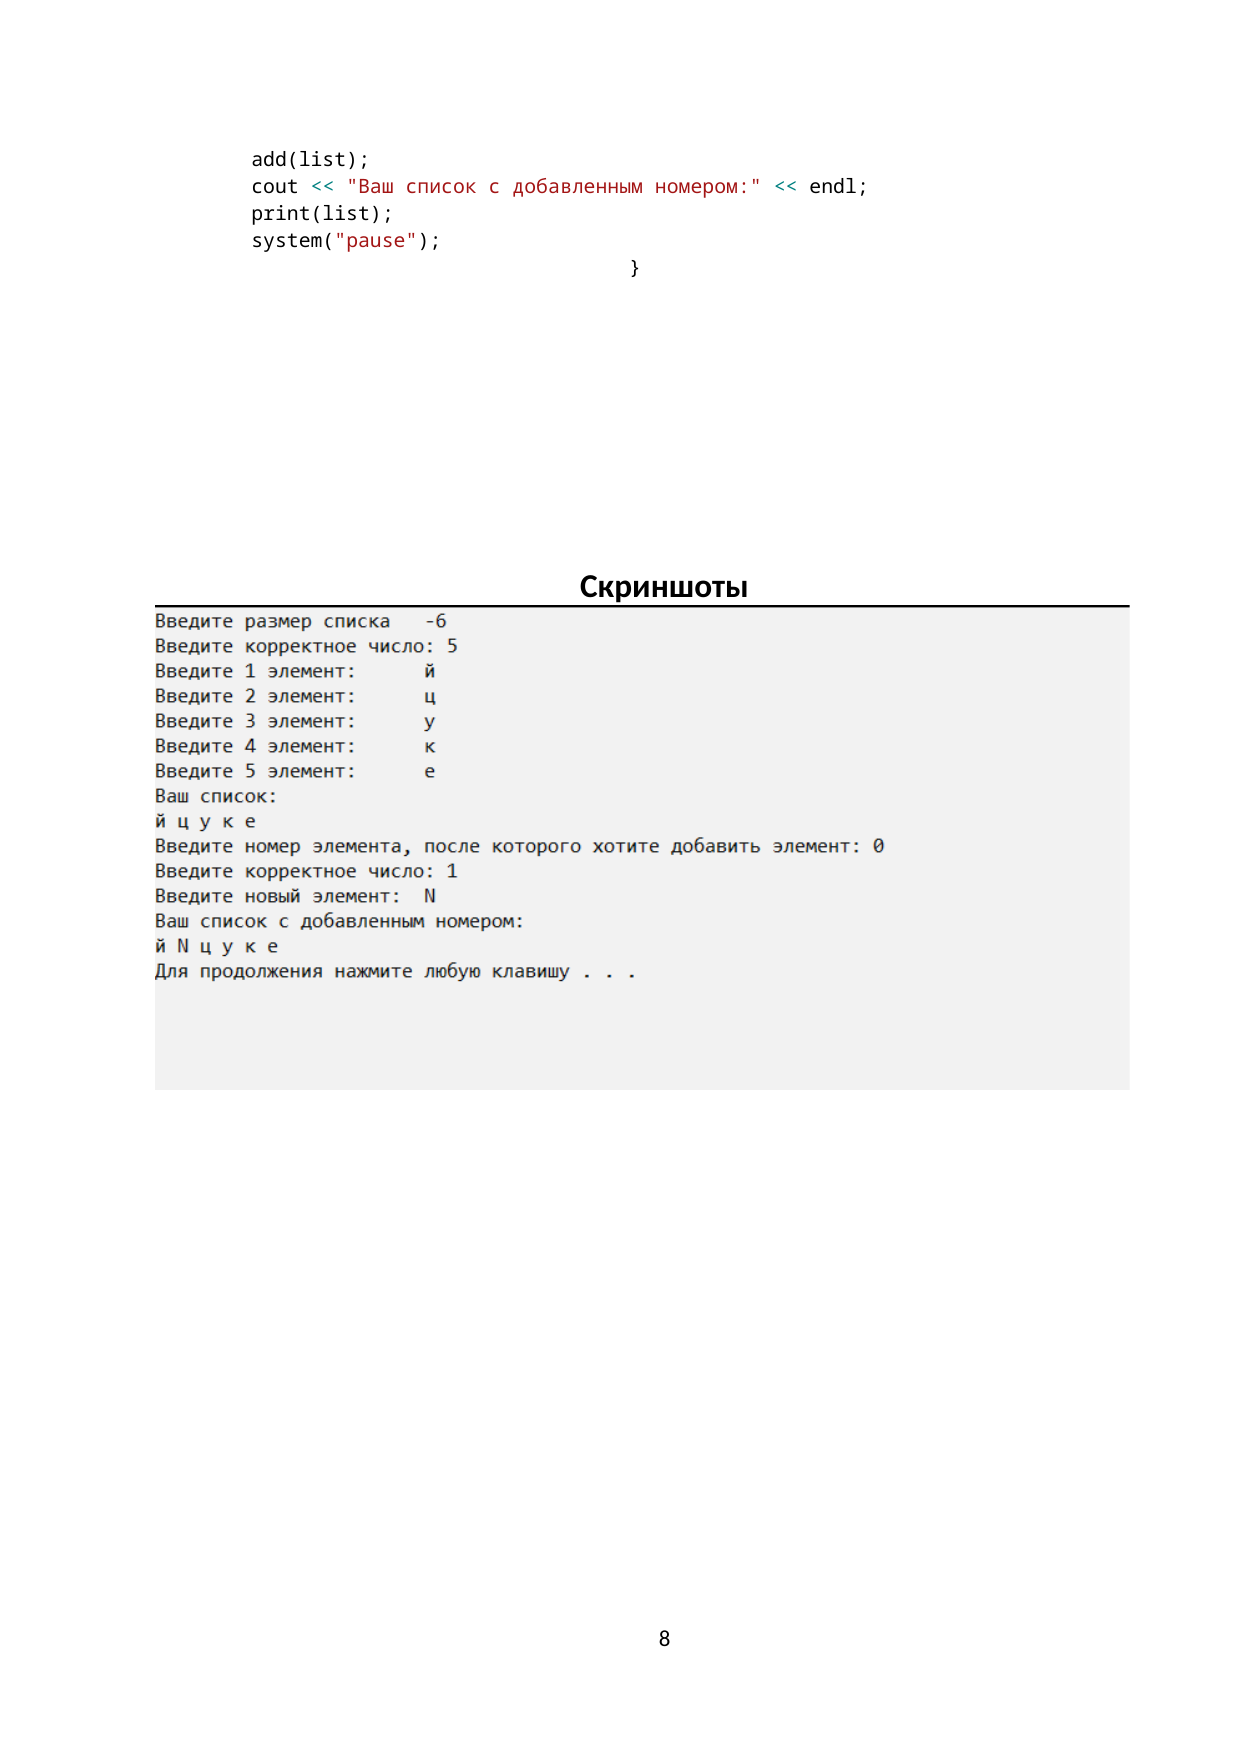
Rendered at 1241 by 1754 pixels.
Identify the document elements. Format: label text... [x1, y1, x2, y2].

text cout << "Ваш список с добавленным номером:" << endl; [177, 172, 1152, 199]
text system("pause"); [177, 226, 1152, 253]
picture [155, 605, 1130, 1090]
text add(list); [177, 145, 1152, 172]
list } [118, 253, 1152, 280]
text Скриншоты [177, 565, 1152, 606]
text print(list); [177, 199, 1152, 226]
